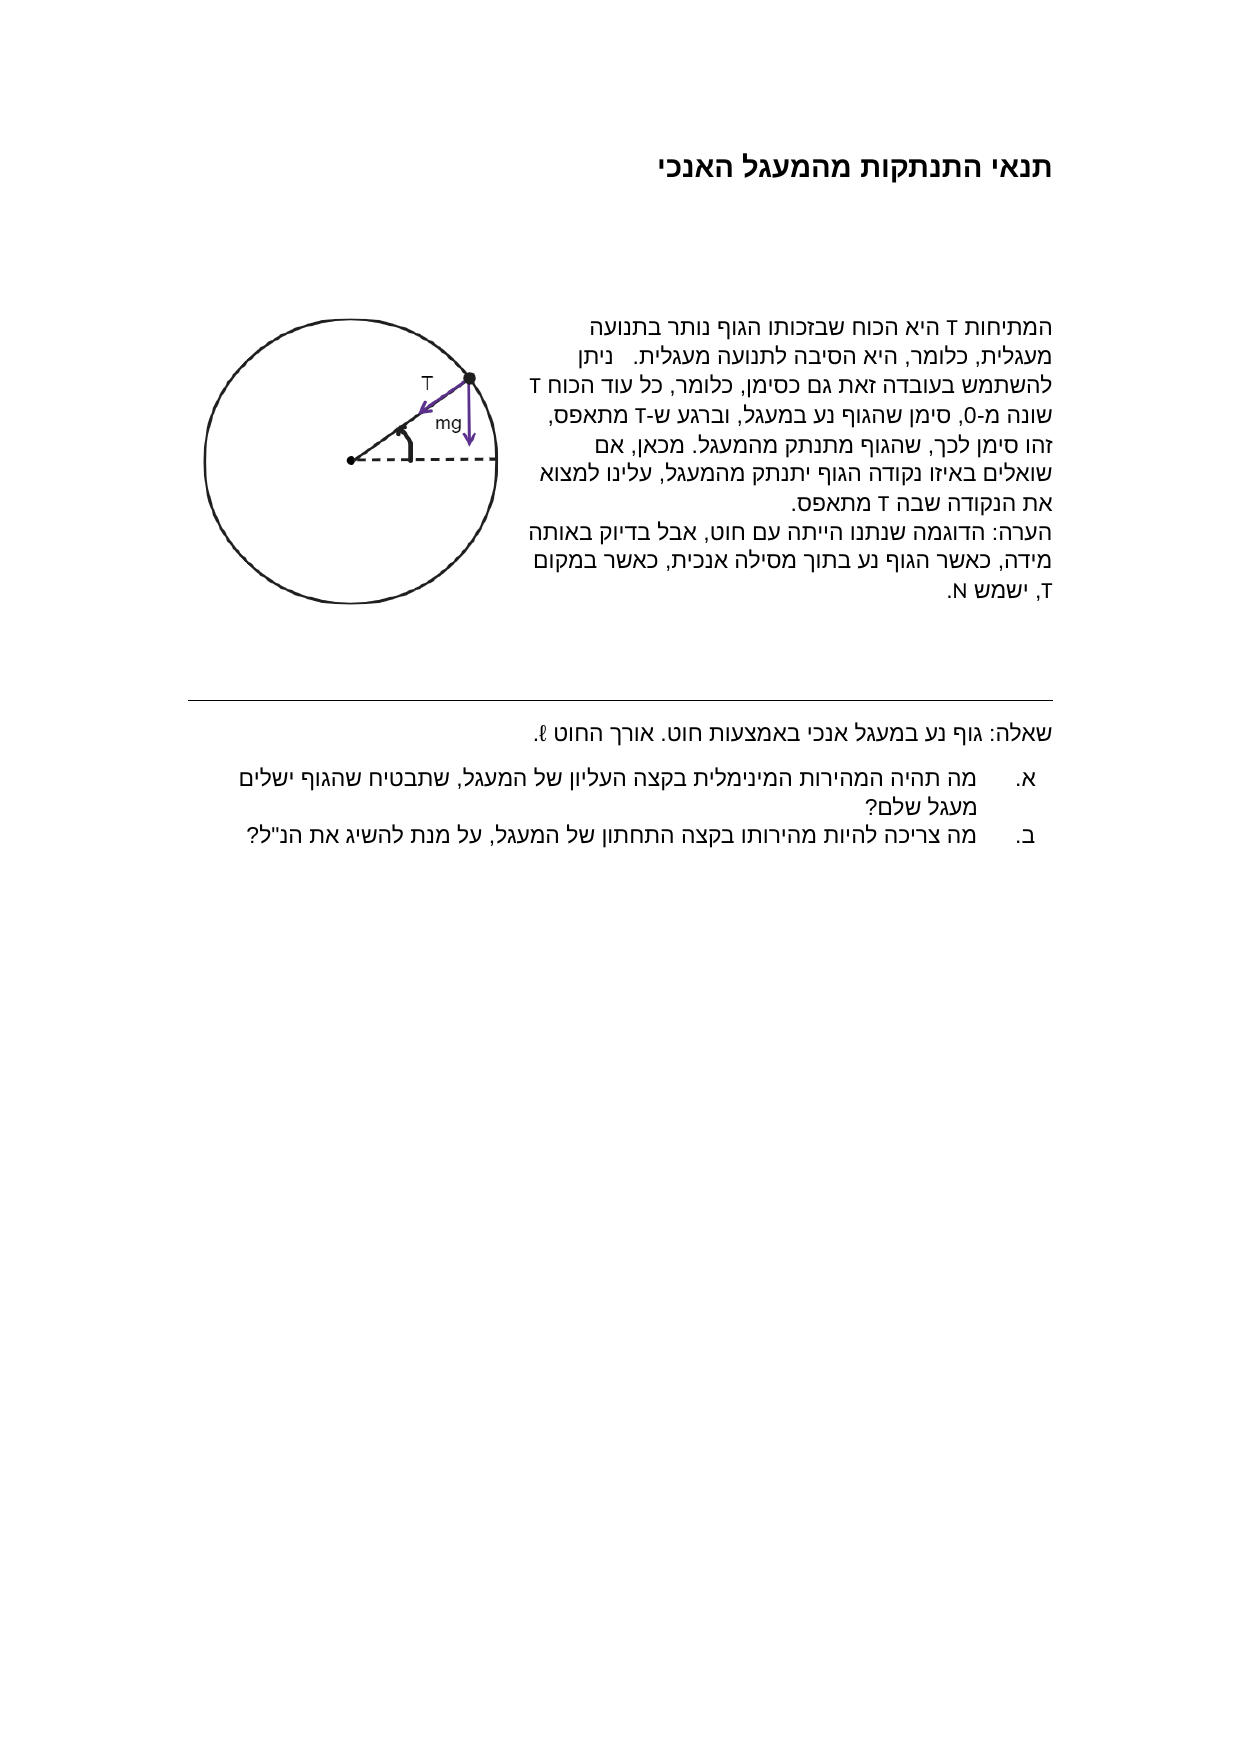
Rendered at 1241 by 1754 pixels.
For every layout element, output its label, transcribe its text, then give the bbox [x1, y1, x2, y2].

text תנאי התנתקות מהמעגל האנכי [187, 150, 1053, 183]
text שאלה: גוף נע במעגל אנכי באמצעות חוט. אורך החוט ℓ. [187, 720, 1053, 746]
list מה צריכה להיות מהירותו בקצה התחתון של המעגל, על מנת להשיג את הנ"ל? [187, 822, 1015, 848]
text המתיחות T היא הכוח שבזכותו הגוף נותר בתנועה מעגלית, כלומר, היא הסיבה לתנועה מעגלית. ניתן להשתמש בעובדה זאת גם כסימן, כלומר, כל עוד הכוח T שונה מ-0, סימן שהגוף נע במעגל, וברגע ש-T מתאפס, זהו סימן לכך, שהגוף מתנתק מהמעגל. מכאן, אם שואלים באיזו נקודה הגוף יתנתק מהמעגל, עלינו למצוא את הנקודה שבה T מתאפס. הערה: הדוגמה שנתנו הייתה עם חוט, אבל בדיוק באותה מידה, כאשר הגוף נע בתוך מסילה אנכית, כאשר במקום T, ישמש N. [508, 313, 1053, 604]
list מה תהיה המהירות המינימלית בקצה העליון של המעגל, שתבטיח שהגוף ישלים מעגל שלם? [187, 765, 1015, 820]
picture [186, 313, 508, 617]
